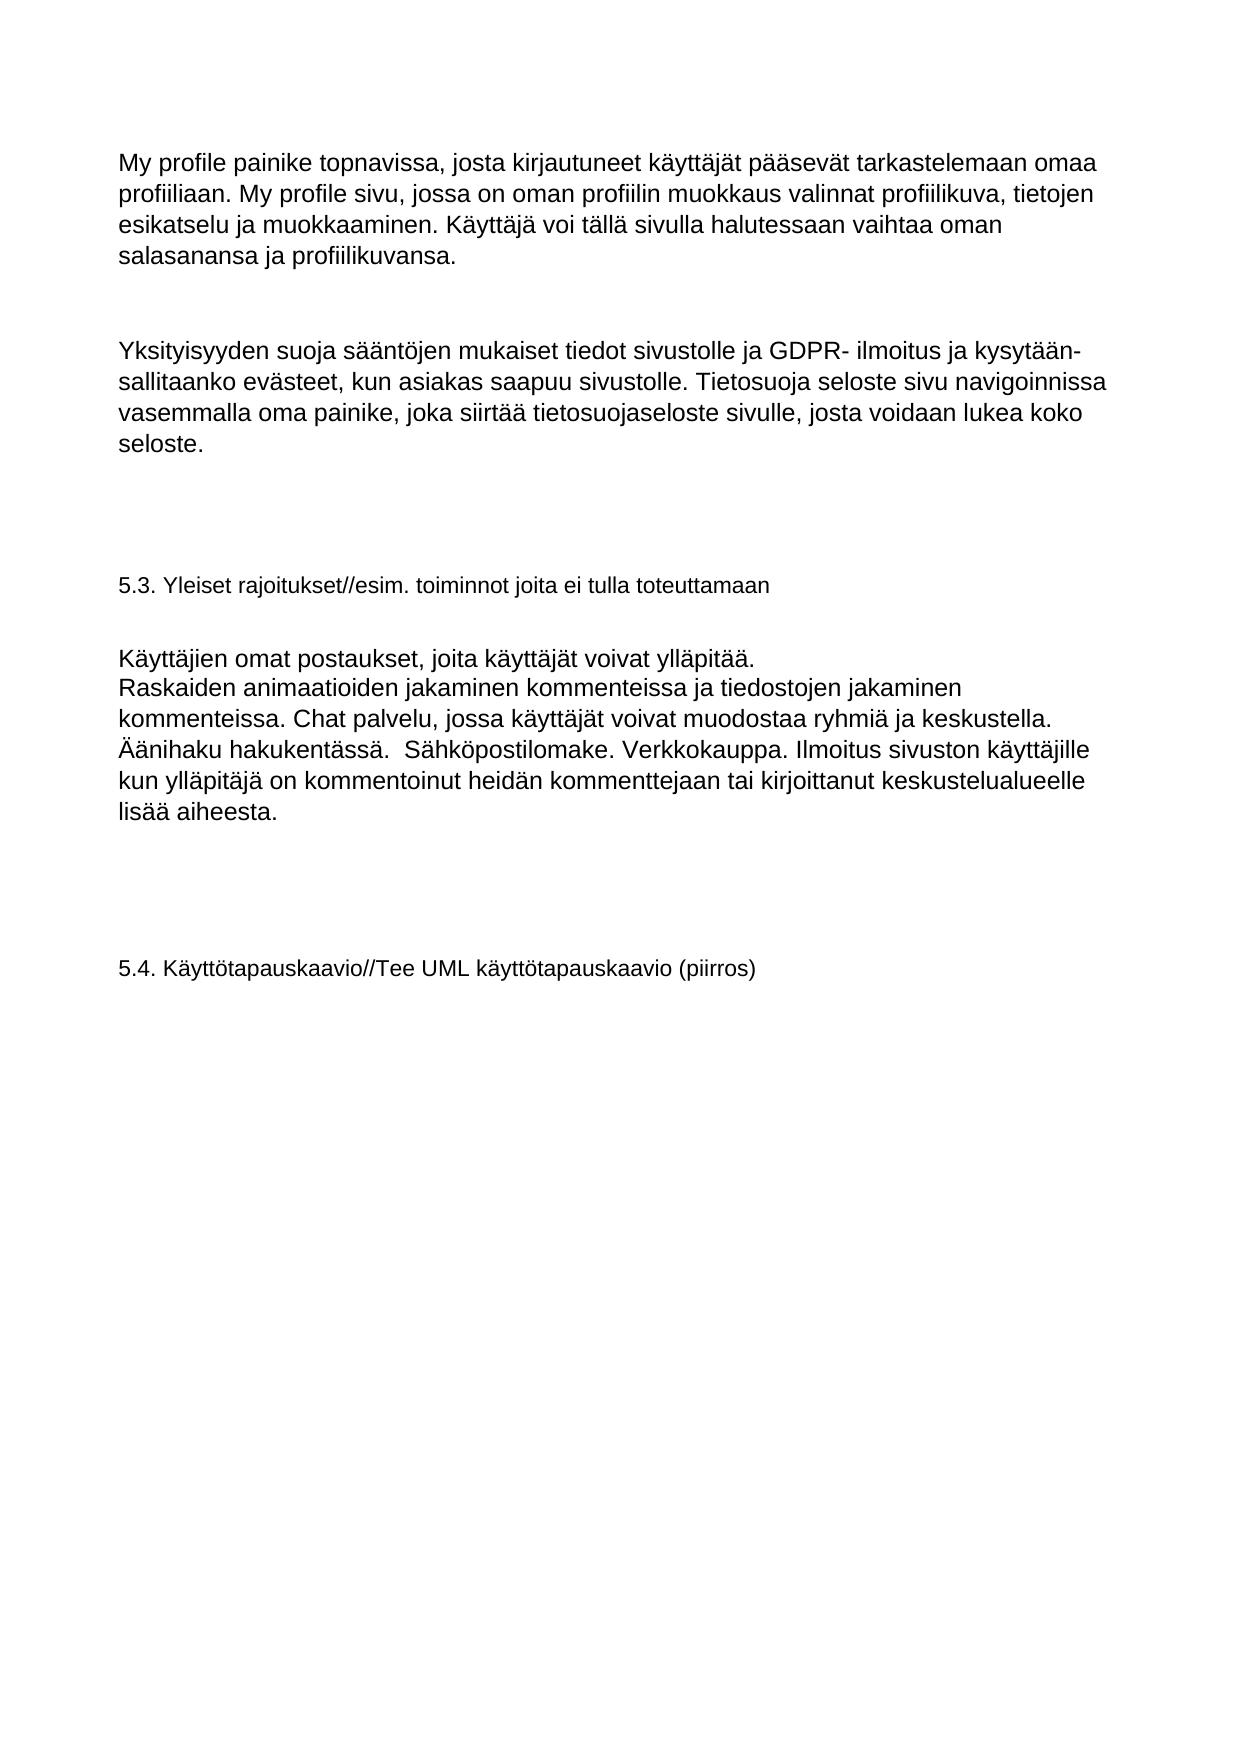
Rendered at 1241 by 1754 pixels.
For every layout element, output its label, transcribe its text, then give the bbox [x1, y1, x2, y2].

text Raskaiden animaatioiden jakaminen kommenteissa ja tiedostojen jakaminen kommenteissa. Chat palvelu, jossa käyttäjät voivat muodostaa ryhmiä ja keskustella. Äänihaku hakukentässä. Sähköpostilomake. Verkkokauppa. Ilmoitus sivuston käyttäjille kun ylläpitäjä on kommentoinut heidän kommenttejaan tai kirjoittanut keskustelualueelle lisää aiheesta. [118, 673, 1122, 826]
text Käyttäjien omat postaukset, joita käyttäjät voivat ylläpitää. [118, 644, 1122, 673]
subtitle 5.3. Yleiset rajoitukset//esim. toiminnot joita ei tulla toteuttamaan [118, 572, 1122, 599]
text Yksityisyyden suoja sääntöjen mukaiset tiedot sivustolle ja GDPR- ilmoitus ja kysytään- sallitaanko evästeet, kun asiakas saapuu sivustolle. Tietosuoja seloste sivu navigoinnissa vasemmalla oma painike, joka siirtää tietosuojaseloste sivulle, josta voidaan lukea koko seloste. [118, 336, 1122, 458]
text My profile painike topnavissa, josta kirjautuneet käyttäjät pääsevät tarkastelemaan omaa profiiliaan. My profile sivu, jossa on oman profiilin muokkaus valinnat profiilikuva, tietojen esikatselu ja muokkaaminen. Käyttäjä voi tällä sivulla halutessaan vaihtaa oman salasanansa ja profiilikuvansa. [118, 148, 1122, 269]
subtitle 5.4. Käyttötapauskaavio//Tee UML käyttötapauskaavio (piirros) [118, 955, 1122, 981]
